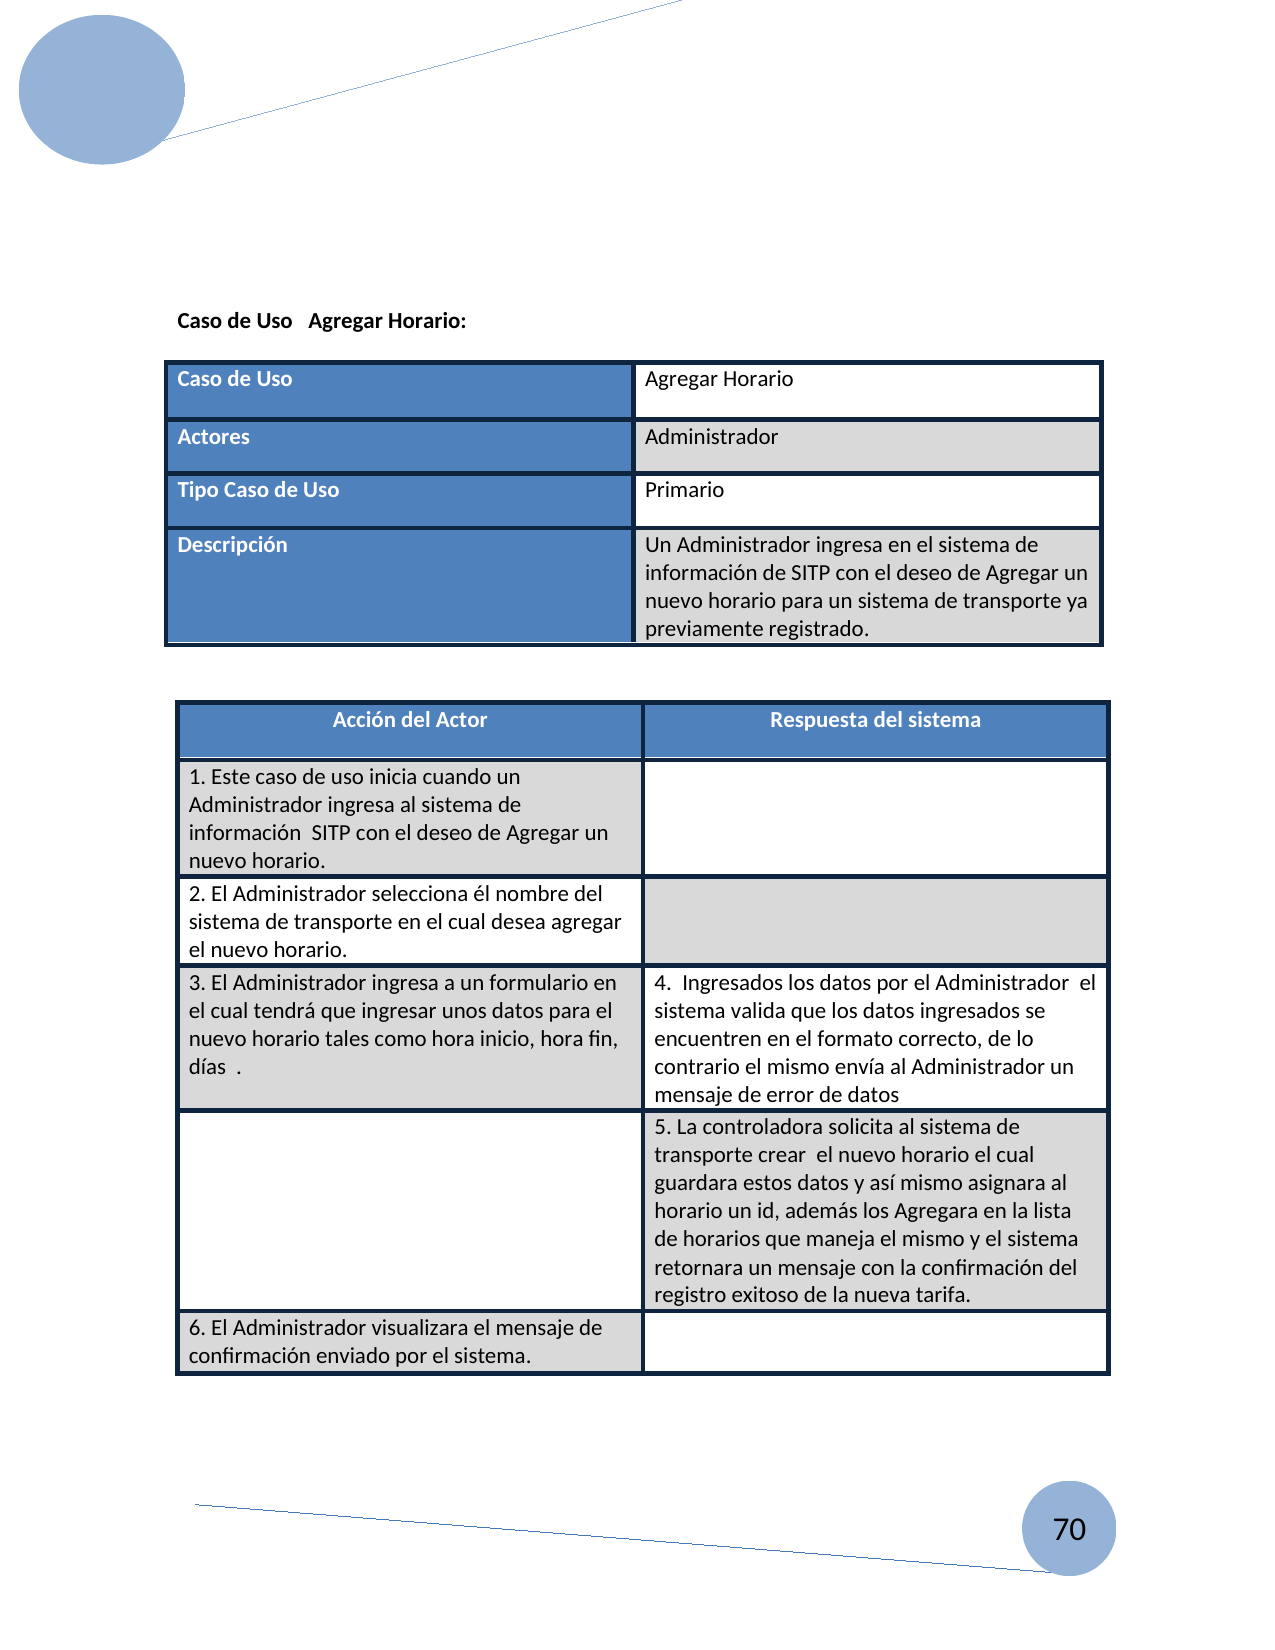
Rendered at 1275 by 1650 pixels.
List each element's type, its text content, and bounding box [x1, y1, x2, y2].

table_cell Actores [168, 422, 631, 471]
table_cell Un Administrador ingresa en el sistema de información de SITP con el deseo de Agregar un nuevo horario para un sistema de transporte ya previamente registrado. [636, 530, 1099, 642]
table_cell 2. El Administrador selecciona él nombre del sistema de transporte en el cual desea agregar el nuevo horario. [180, 879, 641, 963]
table_cell [180, 1113, 641, 1309]
table_cell Administrador [636, 422, 1099, 471]
table_cell [645, 762, 1106, 874]
table_cell 6. El Administrador visualizara el mensaje de confirmación enviado por el sistema. [180, 1313, 641, 1371]
table_cell 1. Este caso de uso inicia cuando un Administrador ingresa al sistema de información SITP con el deseo de Agregar un nuevo horario. [180, 762, 641, 874]
table_header Respuesta del sistema [645, 705, 1106, 757]
table_cell Tipo Caso de Uso [168, 476, 631, 526]
table_header Agregar Horario [636, 365, 1099, 417]
table_header Acción del Actor [180, 705, 641, 757]
table_cell 4. Ingresados los datos por el Administrador el sistema valida que los datos ingresados se encuentren en el formato correcto, de lo contrario el mismo envía al Administrador un mensaje de error de datos [645, 968, 1106, 1108]
table_header Caso de Uso [168, 365, 631, 417]
table_cell [645, 879, 1106, 963]
table_cell [645, 1313, 1106, 1371]
table_cell Primario [636, 476, 1099, 526]
table_cell 5. La controladora solicita al sistema de transporte crear el nuevo horario el cual guardara estos datos y así mismo asignara al horario un id, además los Agregara en la lista de horarios que maneja el mismo y el sistema retornara un mensaje con la confirmación del registro exitoso de la nueva tarifa. [645, 1113, 1106, 1309]
table_cell Descripción [168, 530, 631, 642]
text Caso de Uso Agregar Horario: [177, 307, 1098, 335]
table_cell 3. El Administrador ingresa a un formulario en el cual tendrá que ingresar unos datos para el nuevo horario tales como hora inicio, hora fin, días . [180, 968, 641, 1108]
